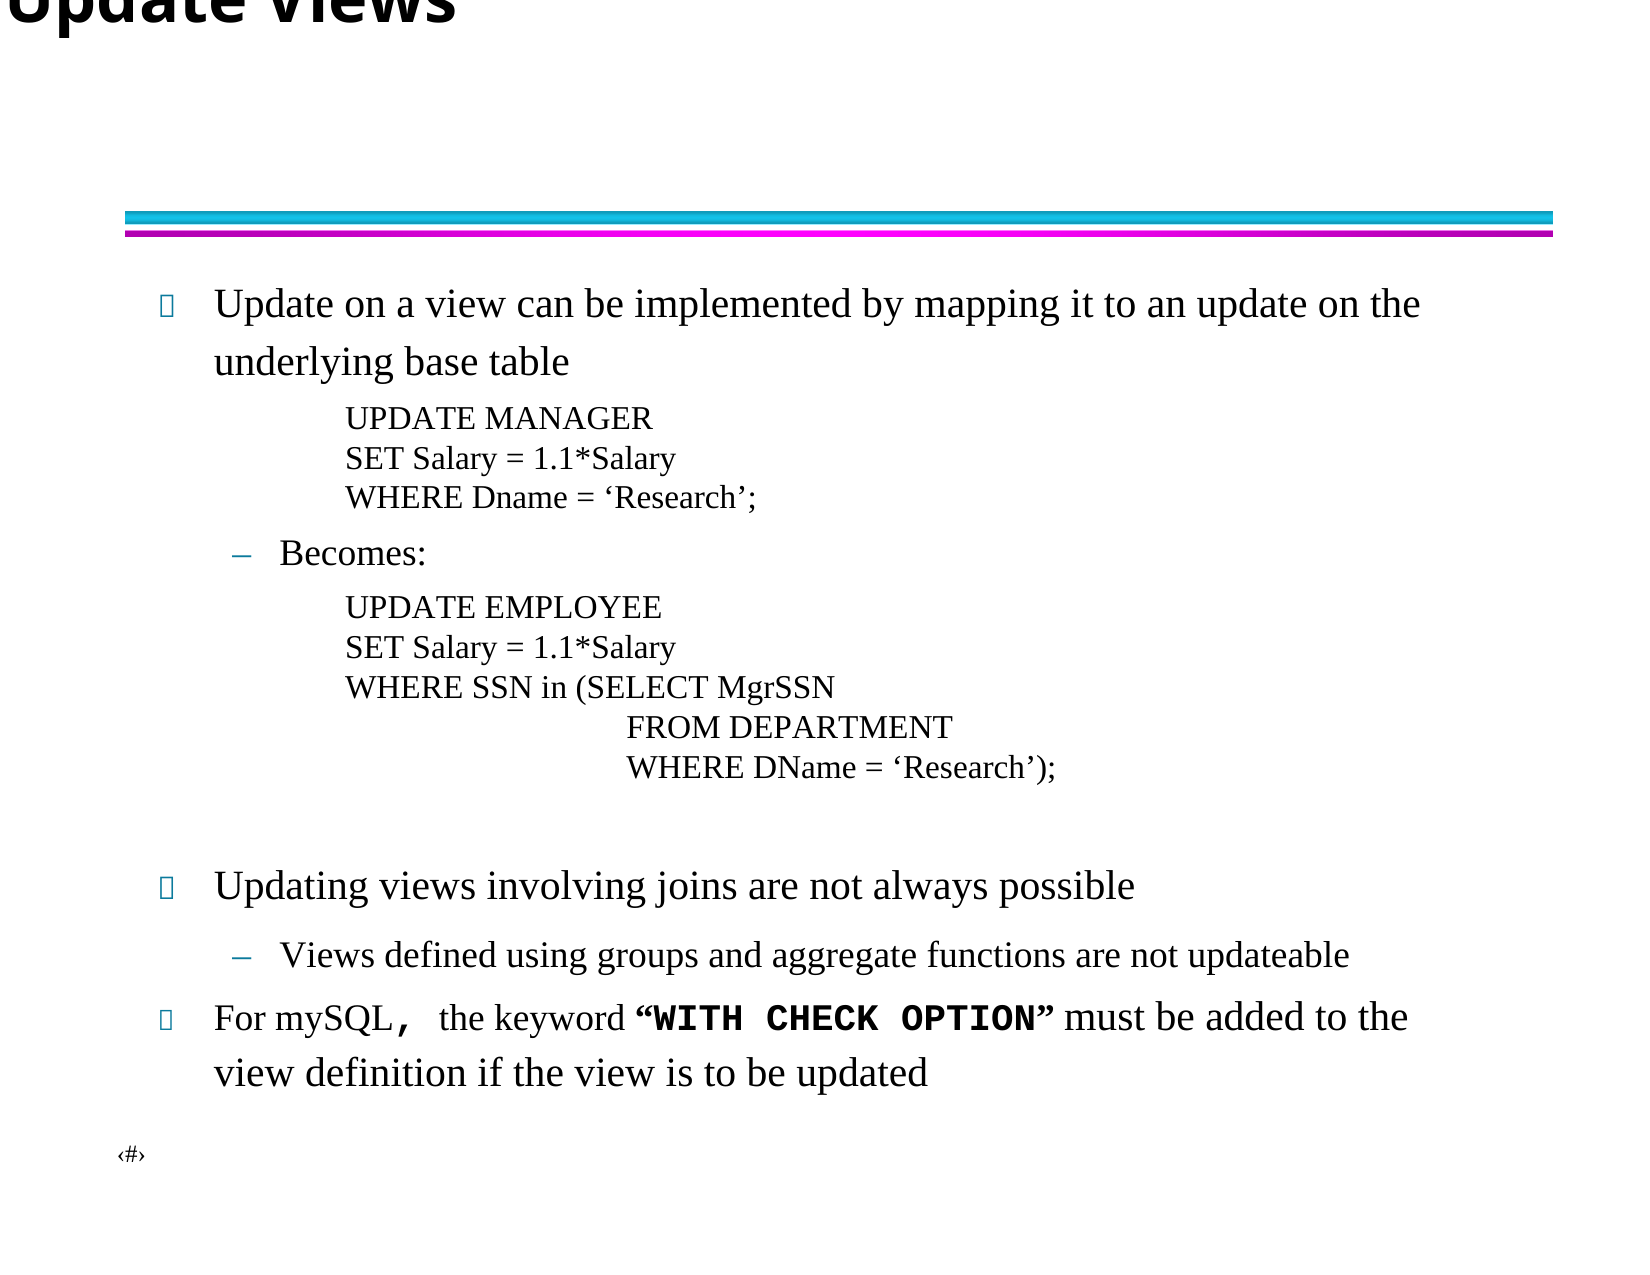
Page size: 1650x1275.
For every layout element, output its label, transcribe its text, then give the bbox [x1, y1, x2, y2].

text FROM DEPARTMENT [626, 707, 1556, 746]
text WHERE DName = ‘Research’); [626, 747, 1556, 786]
text UPDATE MANAGER [345, 398, 1556, 436]
text SET Salary = 1.1*Salary WHERE Dname = ‘Research’; [345, 438, 792, 516]
list Becomes: [232, 530, 1556, 573]
text WHERE SSN in (SELECT MgrSSN [345, 667, 1556, 706]
list Update on a view can be implemented by mapping it to an update on the underlying base table [157, 271, 1482, 384]
list Updating views involving joins are not always possible [157, 853, 1556, 917]
picture [125, 221, 1553, 237]
list Views defined using groups and aggregate functions are not updateable [232, 932, 1556, 975]
text SET Salary = 1.1*Salary [345, 627, 1556, 666]
text UPDATE EMPLOYEE [345, 587, 1556, 626]
list For mySQL, the keyword “WITH CHECK OPTION” must be added to the view definition if the view is to be updated [157, 989, 1483, 1095]
